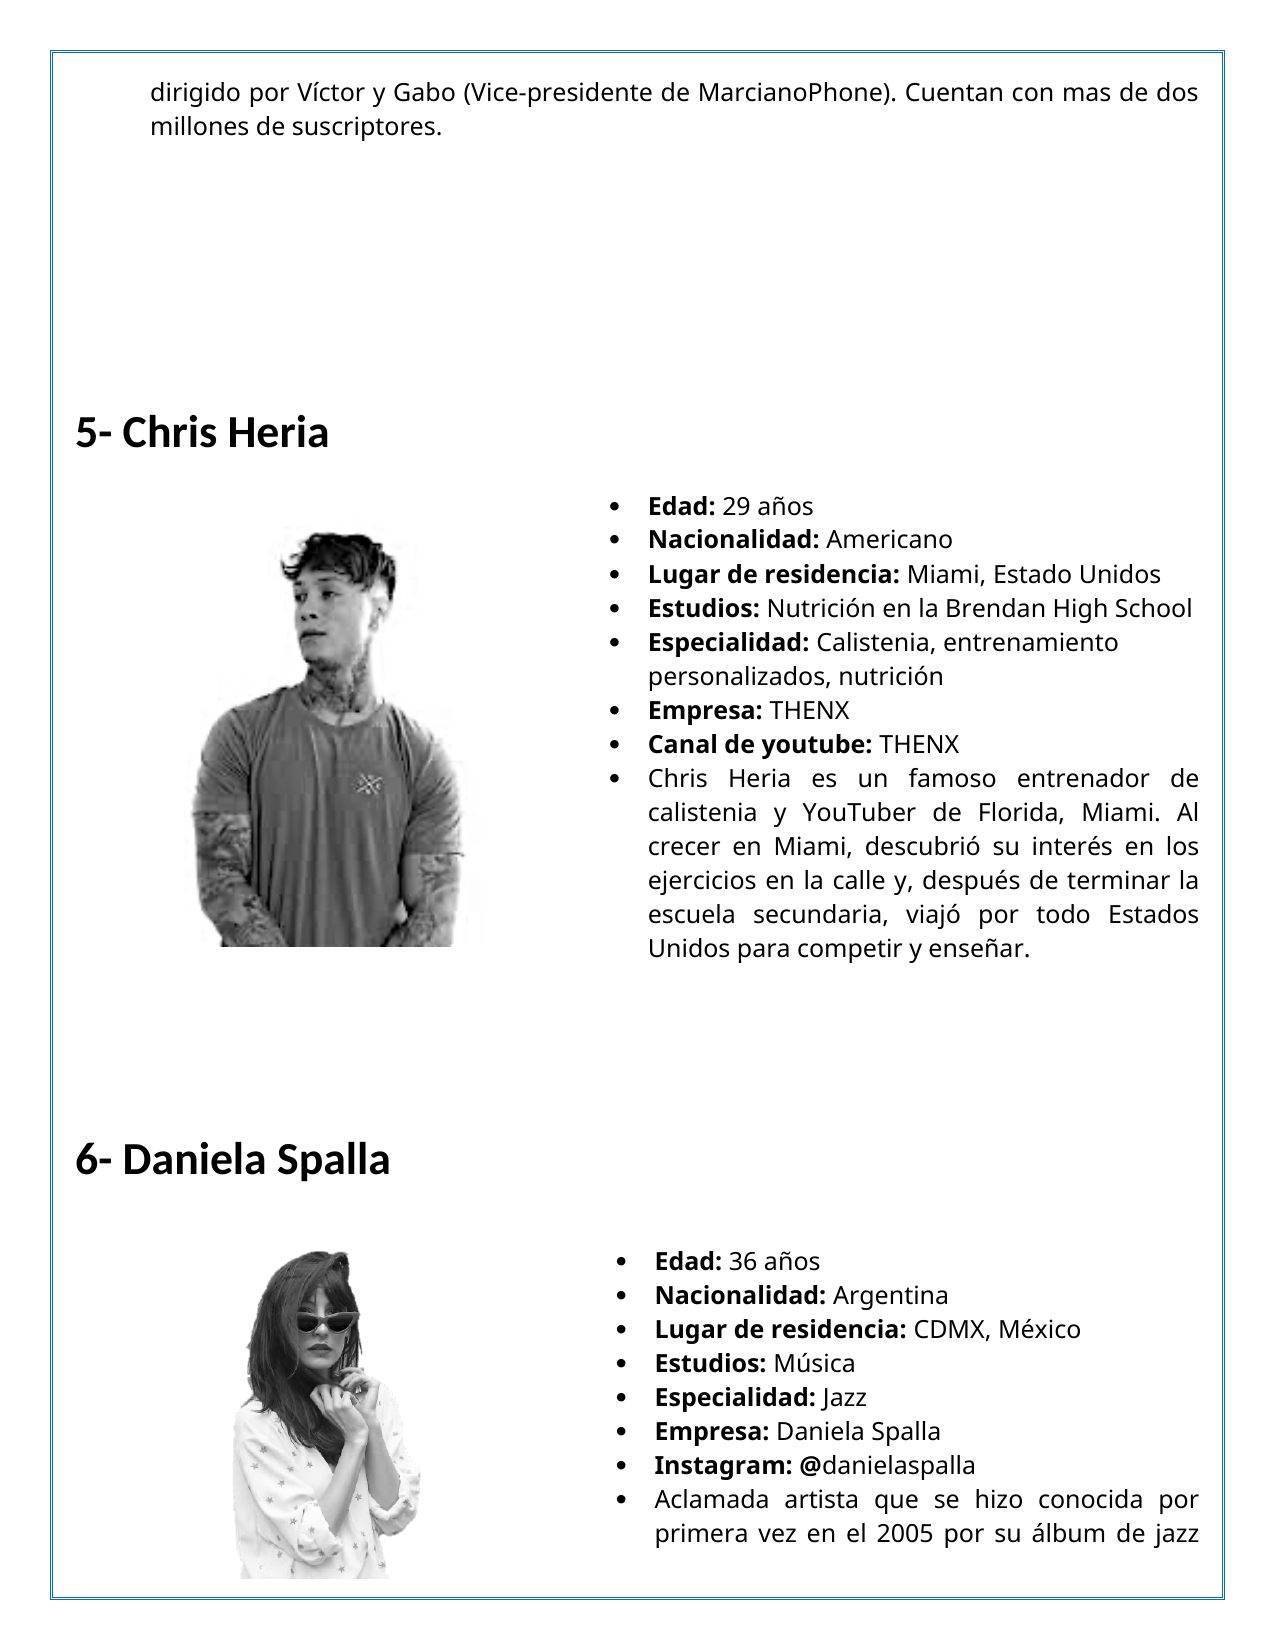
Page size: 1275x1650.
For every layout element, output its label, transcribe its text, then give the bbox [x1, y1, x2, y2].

text 6- Daniela Spalla [75, 1130, 1200, 1186]
list Lugar de residencia: Miami, Estado Unidos [554, 556, 1200, 590]
list Empresa: THENX [554, 692, 1200, 727]
list Estudios: Música [561, 1346, 1200, 1380]
list Chris Heria es un famoso entrenador de calistenia y YouTuber de Florida, Miami. Al crecer en Miami, descubrió su interés en los ejercicios en la calle y, después de terminar la escuela secundaria, viajó por todo Estados Unidos para competir y enseñar. [112, 761, 1200, 965]
list Nacionalidad: Americano [554, 522, 1200, 556]
list Estudios: Nutrición en la Brendan High School [554, 590, 1200, 624]
list Empresa: Daniela Spalla [561, 1414, 1200, 1448]
text 5- Chris Heria [75, 403, 1200, 459]
list Edad: 29 años [554, 488, 1200, 522]
list Lugar de residencia: CDMX, México [561, 1312, 1200, 1346]
picture [85, 477, 554, 947]
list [112, 75, 1200, 143]
list Nacionalidad: Argentina [561, 1277, 1200, 1312]
picture [75, 1214, 561, 1579]
list Especialidad: Calistenia, entrenamiento personalizados, nutrición [554, 624, 1200, 692]
list Especialidad: Jazz [561, 1380, 1200, 1414]
list Edad: 36 años [561, 1243, 1200, 1277]
list Canal de youtube: THENX [554, 727, 1200, 761]
list Instagram: @danielaspalla [561, 1448, 1200, 1482]
